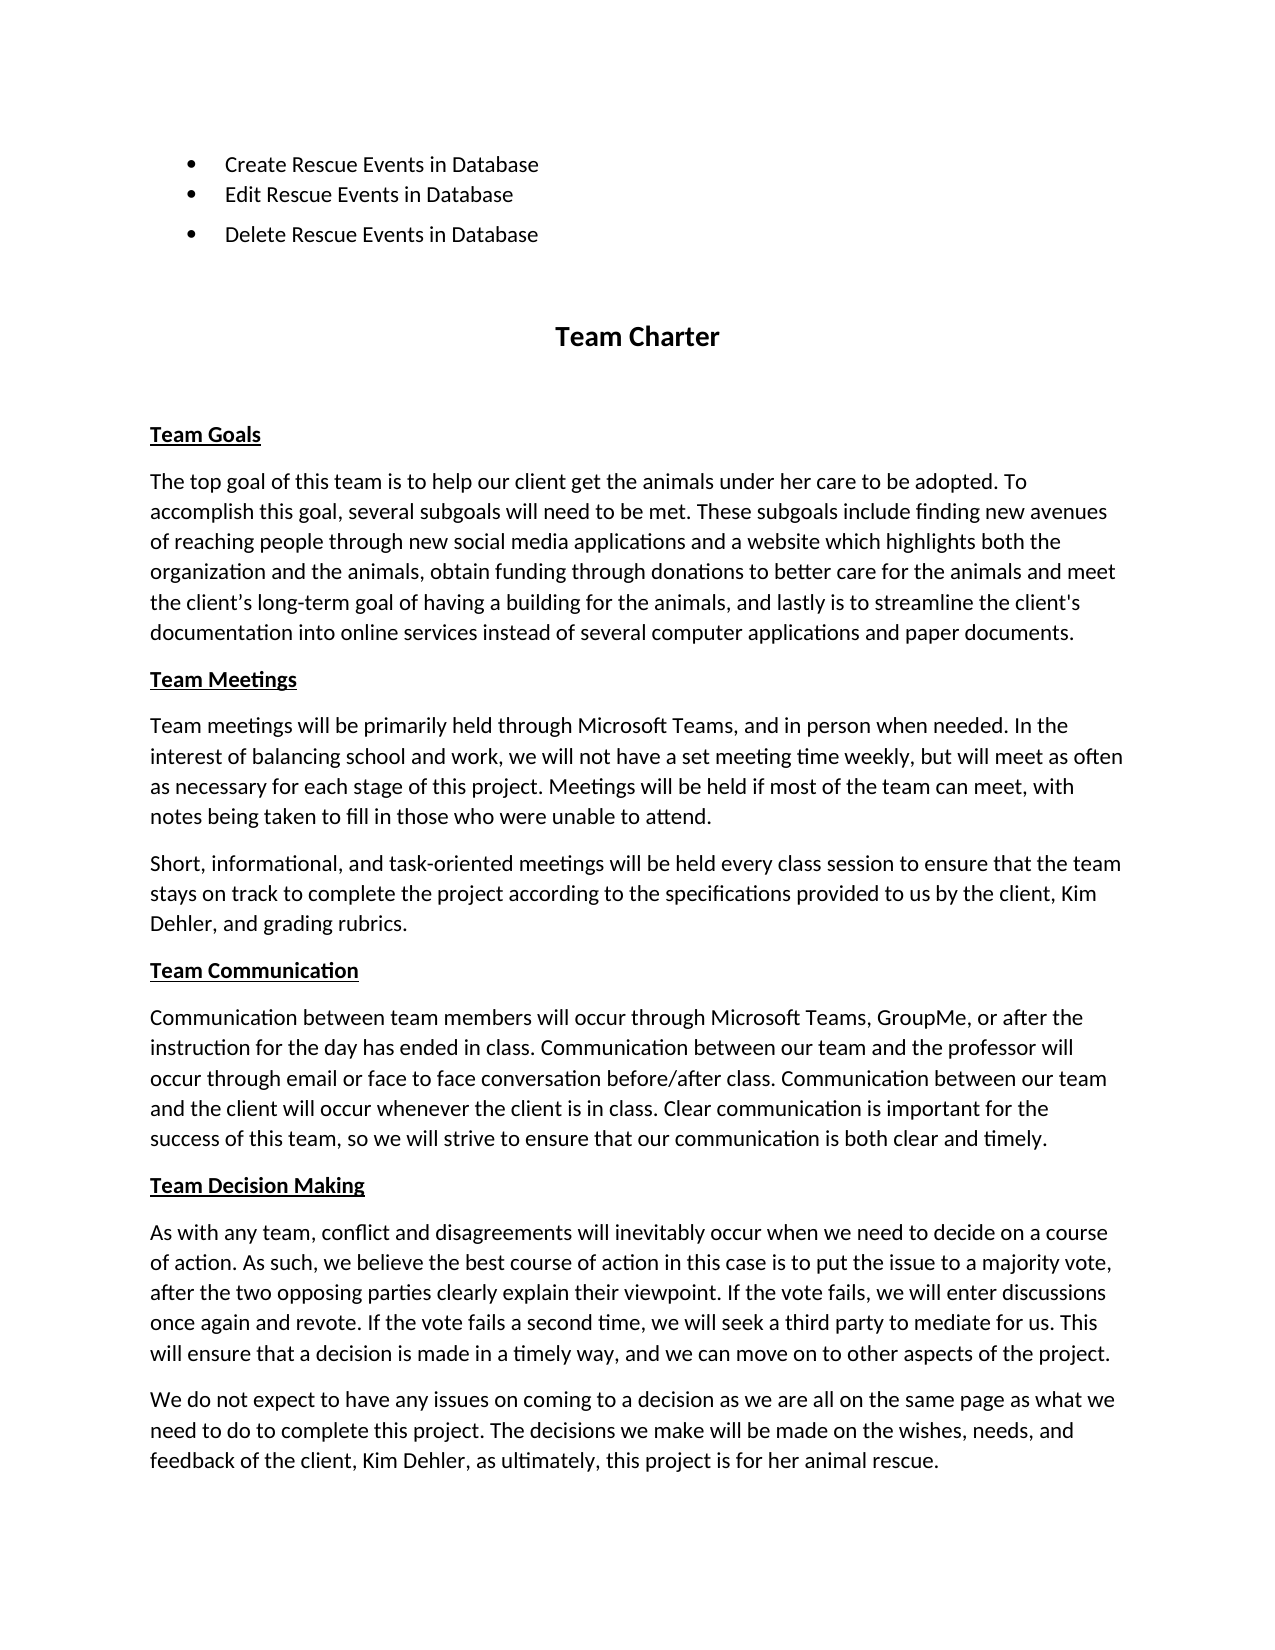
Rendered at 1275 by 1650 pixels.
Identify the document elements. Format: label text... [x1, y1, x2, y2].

list Edit Rescue Events in Database [187, 180, 1125, 208]
text As with any team, conflict and disagreements will inevitably occur when we need to decide on a course of action. As such, we believe the best course of action in this case is to put the issue to a majority vote, after the two opposing parties clearly explain their viewpoint. If the vote fails, we will enter discussions once again and revote. If the vote fails a second time, we will seek a third party to mediate for us. This will ensure that a decision is made in a timely way, and we can move on to other aspects of the project. [150, 1218, 1125, 1367]
text Team Goals [150, 420, 1125, 448]
text The top goal of this team is to help our client get the animals under her care to be adopted. To accomplish this goal, several subgoals will need to be met. These subgoals include finding new avenues of reaching people through new social media applications and a website which highlights both the organization and the animals, obtain funding through donations to better care for the animals and meet the client’s long-term goal of having a building for the animals, and lastly is to streamline the client's documentation into online services instead of several computer applications and paper documents. [150, 467, 1125, 646]
text Team meetings will be primarily held through Microsoft Teams, and in person when needed. In the interest of balancing school and work, we will not have a set meeting time weekly, but will meet as often as necessary for each stage of this project. Meetings will be held if most of the team can meet, with notes being taken to fill in those who were unable to attend. [150, 712, 1125, 830]
text Short, informational, and task-oriented meetings will be held every class session to ensure that the team stays on track to complete the project according to the specifications provided to us by the client, Kim Dehler, and grading rubrics. [150, 849, 1125, 937]
text Team Decision Making [150, 1171, 1125, 1199]
text Communication between team members will occur through Microsoft Teams, GroupMe, or after the instruction for the day has ended in class. Communication between our team and the professor will occur through email or face to face conversation before/after class. Communication between our team and the client will occur whenever the client is in class. Clear communication is important for the success of this team, so we will strive to ensure that our communication is both clear and timely. [150, 1003, 1125, 1152]
text Team Communication [150, 956, 1125, 984]
text We do not expect to have any issues on coming to a decision as we are all on the same page as what we need to do to complete this project. The decisions we make will be made on the wishes, needs, and feedback of the client, Kim Dehler, as ultimately, this project is for her animal rescue. [150, 1386, 1125, 1474]
text Team Charter [150, 318, 1125, 353]
text Team Meetings [150, 665, 1125, 693]
list Delete Rescue Events in Database [187, 210, 1125, 251]
list Create Rescue Events in Database [187, 150, 1125, 178]
